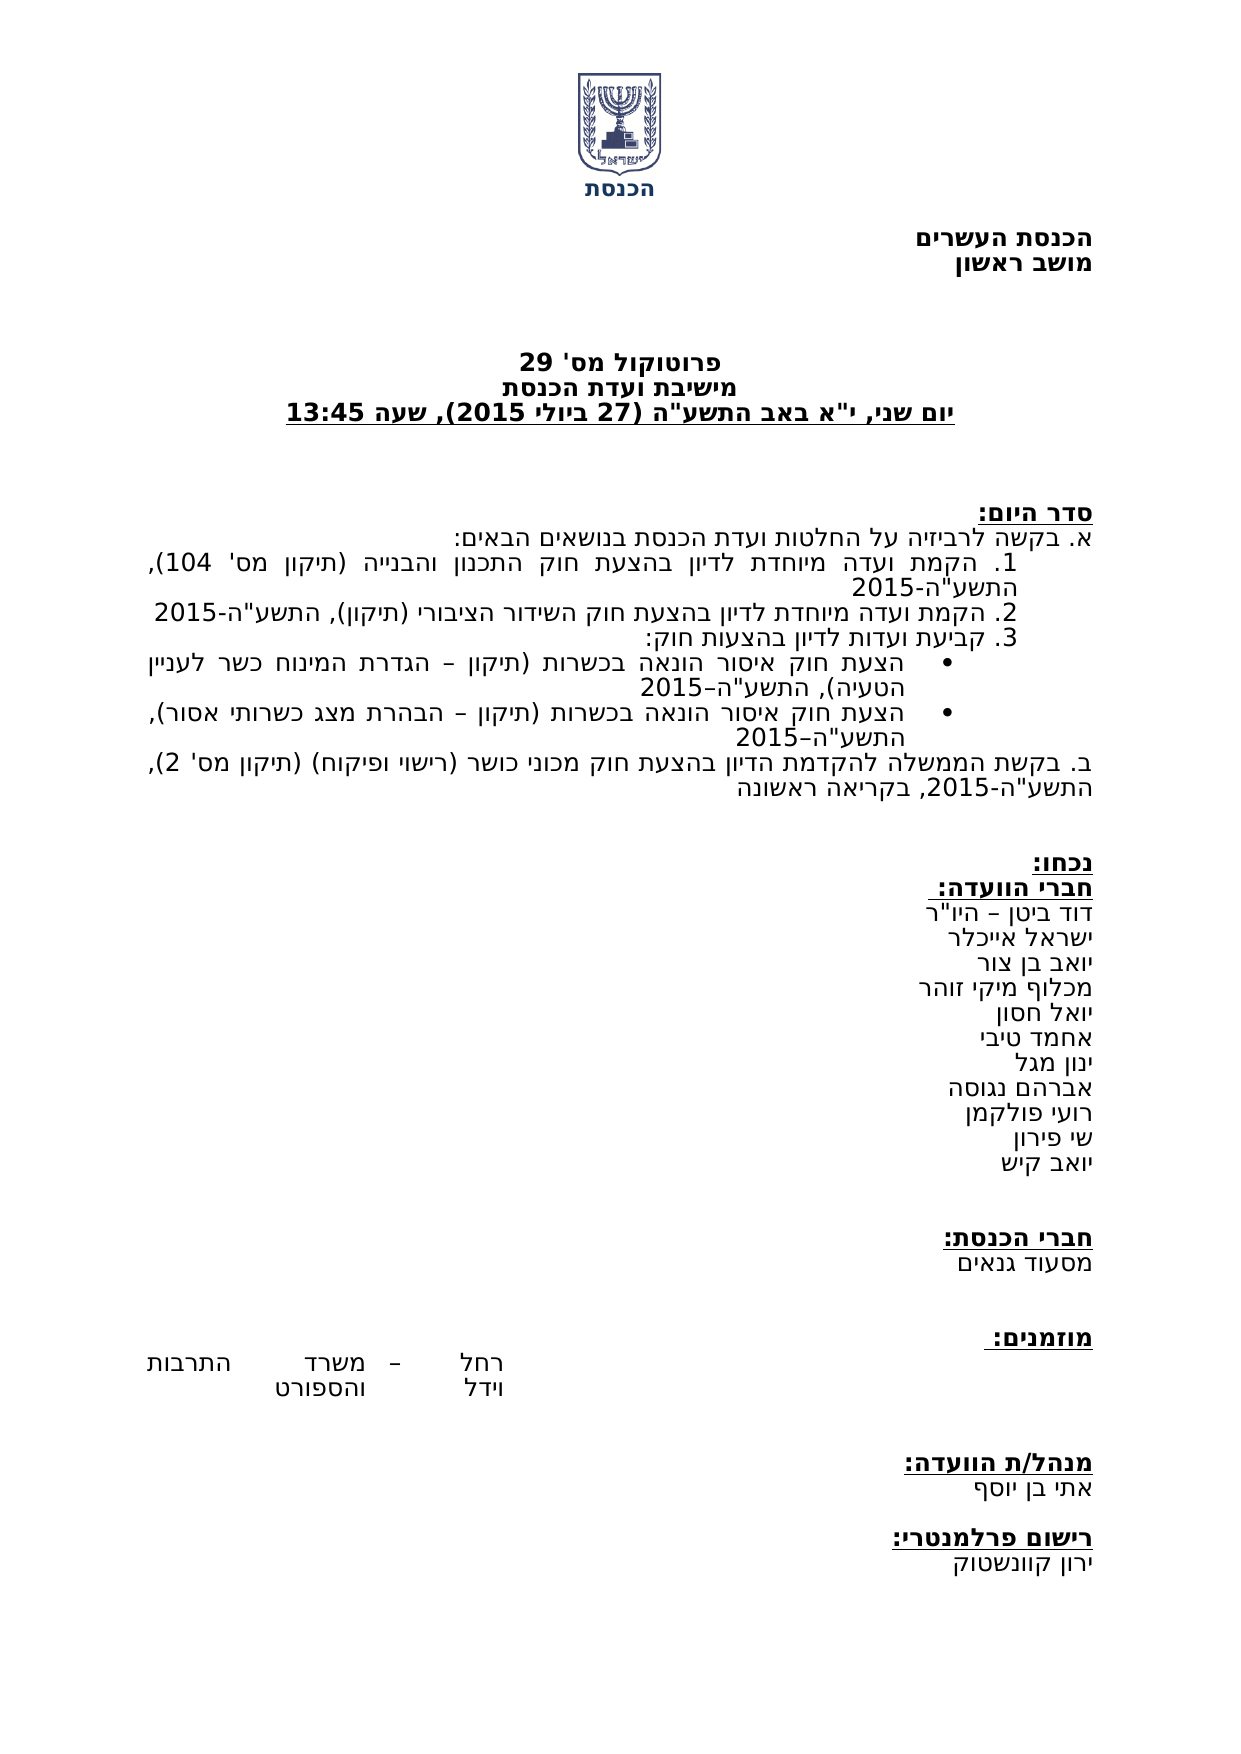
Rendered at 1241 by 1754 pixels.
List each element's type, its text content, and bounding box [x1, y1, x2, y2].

list הצעת חוק איסור הונאה בכשרות (תיקון – הגדרת המינוח כשר לעניין הטעיה), התשע"ה–2015 [147, 652, 943, 702]
text אברהם נגוסה [147, 1077, 1093, 1102]
list הצעת חוק איסור הונאה בכשרות (תיקון – הבהרת מצג כשרותי אסור), התשע"ה–2015 [147, 702, 943, 752]
table_header רחל וידל [413, 1352, 515, 1402]
text 2. הקמת ועדה מיוחדת לדיון בהצעת חוק השידור הציבורי (תיקון), התשע"ה-2015 [147, 602, 1018, 627]
text מוזמנים: [147, 1327, 1093, 1352]
text פרוטוקול מס' 29 [147, 352, 1093, 377]
text מסעוד גנאים [147, 1252, 1093, 1277]
text א. בקשה לרביזיה על החלטות ועדת הכנסת בנושאים הבאים: [147, 527, 1093, 552]
text מכלוף מיקי זוהר [147, 977, 1093, 1002]
text הכנסת העשרים [147, 227, 1093, 252]
text יואב קיש [147, 1152, 1093, 1177]
text מנהל/ת הוועדה: [147, 1452, 1093, 1477]
text יואב בן צור [147, 952, 1093, 977]
text אתי בן יוסף [147, 1477, 1093, 1502]
text ינון מגל [147, 1052, 1093, 1077]
text 1. הקמת ועדה מיוחדת לדיון בהצעת חוק התכנון והבנייה (תיקון מס' 104), התשע"ה-2015 [147, 552, 1018, 602]
text מושב ראשון [147, 252, 1093, 277]
table_header משרד התרבות והספורט [136, 1352, 378, 1402]
table_header – [378, 1352, 413, 1402]
text חברי הוועדה: [147, 877, 1093, 902]
text מישיבת ועדת הכנסת [147, 377, 1093, 402]
text 3. קביעת ועדות לדיון בהצעות חוק: [147, 627, 1018, 652]
text רישום פרלמנטרי: [147, 1527, 1093, 1552]
text רועי פולקמן [147, 1102, 1093, 1127]
text סדר היום: [147, 502, 1093, 527]
text יום שני, י"א באב התשע"ה (27 ביולי 2015), שעה 13:45 [147, 402, 1093, 427]
text ישראל אייכלר [147, 927, 1093, 952]
text יואל חסון [147, 1002, 1093, 1027]
text ב. בקשת הממשלה להקדמת הדיון בהצעת חוק מכוני כושר (רישוי ופיקוח) (תיקון מס' 2), התשע"ה-2015, בקריאה ראשונה [147, 752, 1093, 802]
text אחמד טיבי [147, 1027, 1093, 1052]
picture [578, 73, 662, 176]
text דוד ביטן – היו"ר [147, 902, 1093, 927]
text חברי הכנסת: [147, 1227, 1093, 1252]
text נכחו: [147, 852, 1093, 877]
text ירון קוונשטוק [147, 1552, 1093, 1577]
text שי פירון [147, 1127, 1093, 1152]
